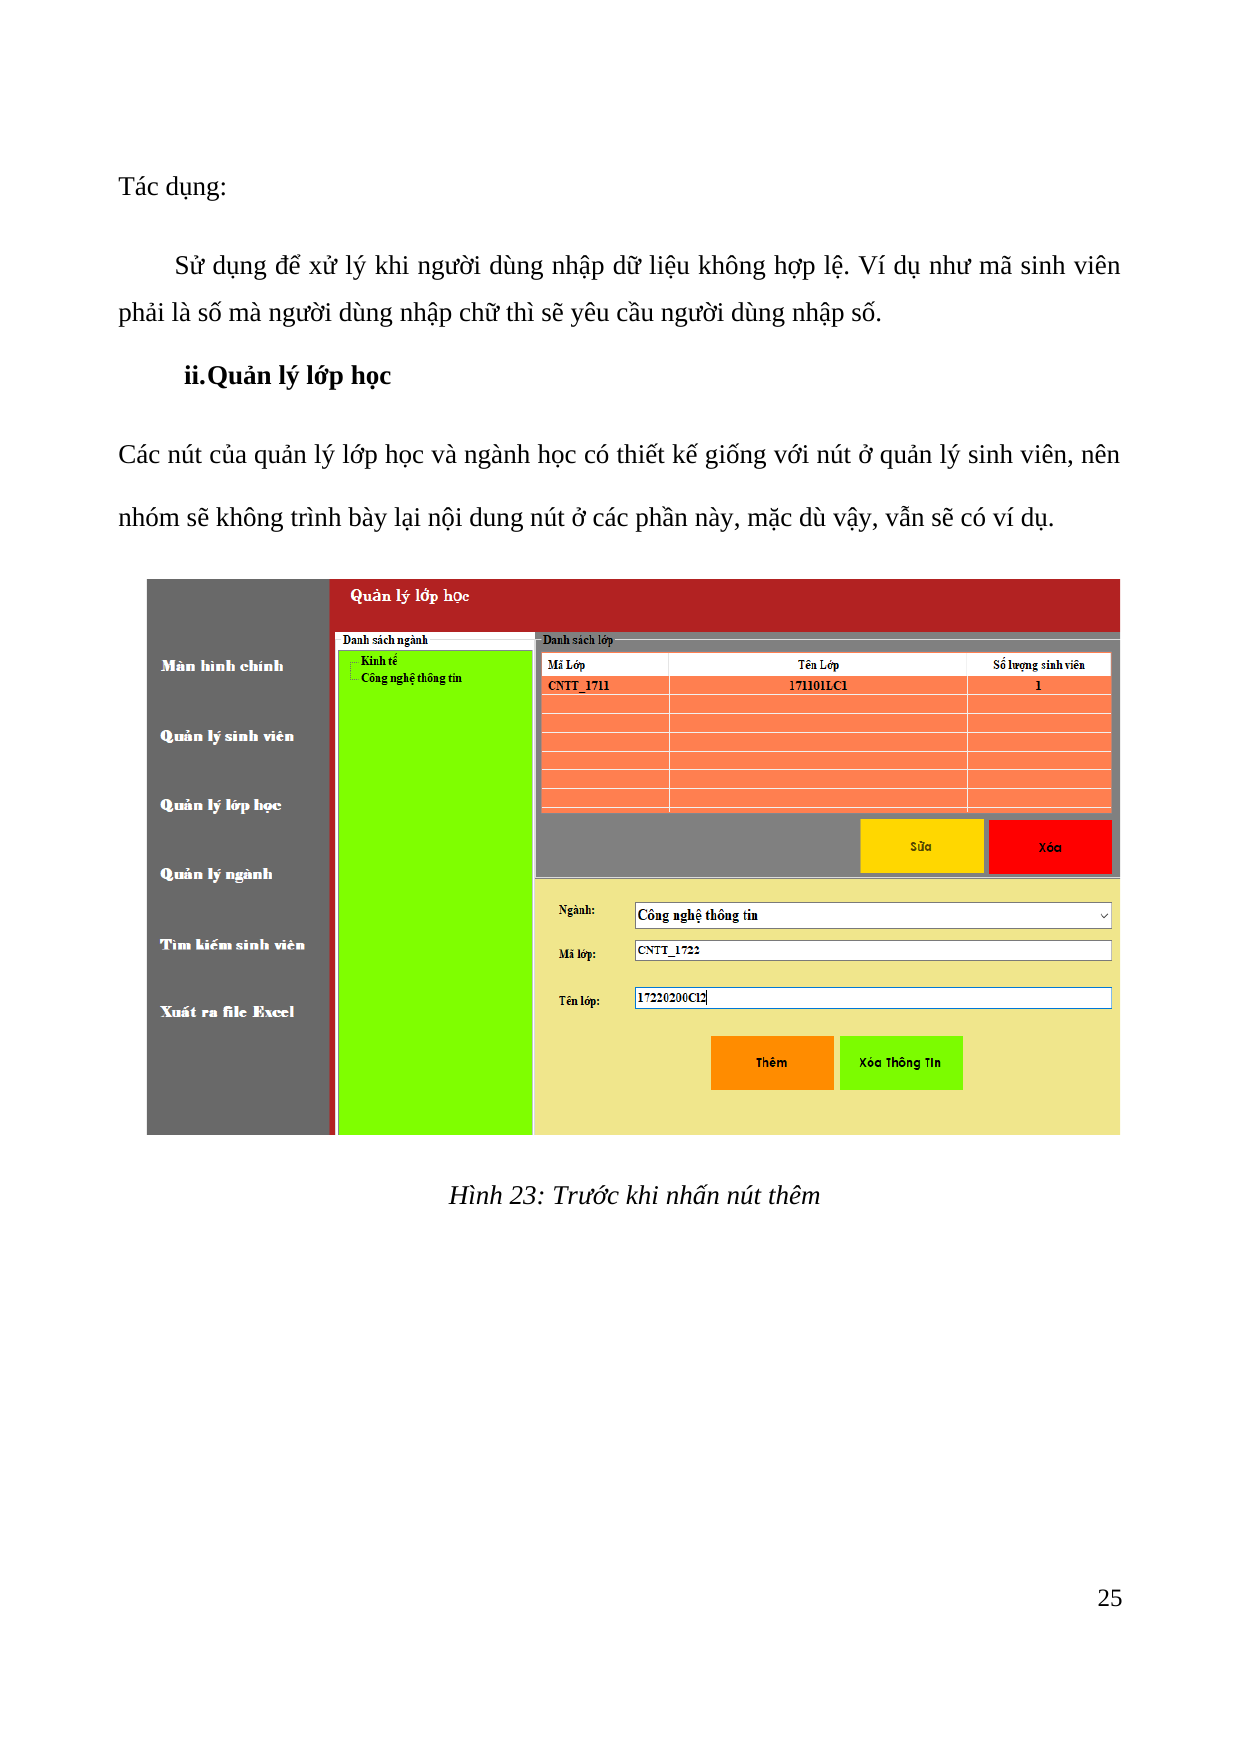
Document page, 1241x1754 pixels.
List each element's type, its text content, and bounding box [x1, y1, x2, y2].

picture [146, 579, 1121, 1135]
text Các nút của quản lý lớp học và ngành học có thiết kế giống với nút ở quản lý sinh viên, nên nhóm sẽ không trình bày lại nội dung nút ở các phần này, mặc dù vậy, vẫn sẽ có ví dụ. [118, 438, 1122, 532]
text Tác dụng: [118, 170, 1122, 202]
subtitle Quản lý lớp học [206, 359, 1122, 391]
text Sử dụng để xử lý khi người dùng nhập dữ liệu không hợp lệ. Ví dụ như mã sinh viên phải là số mà người dùng nhập chữ thì sẽ yêu cầu người dùng nhập số. [118, 249, 1122, 327]
